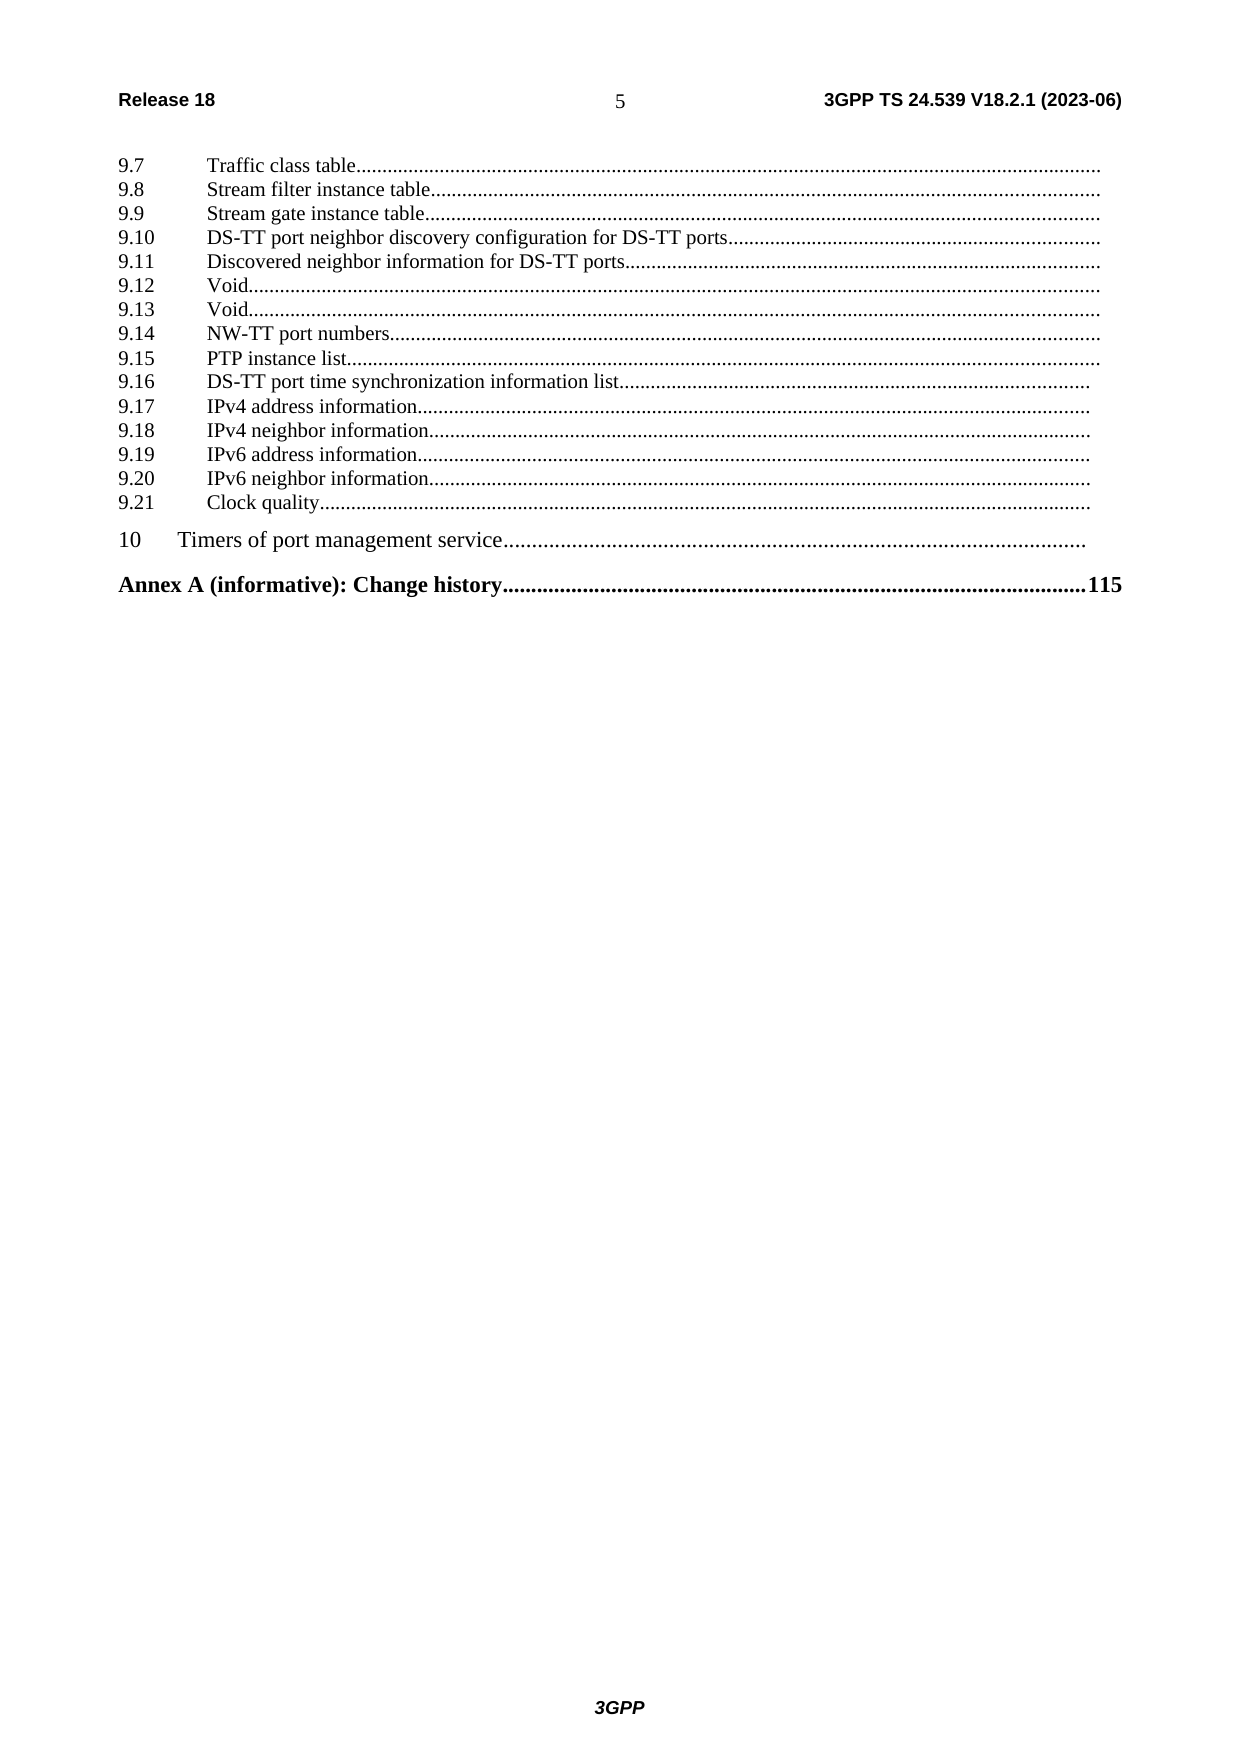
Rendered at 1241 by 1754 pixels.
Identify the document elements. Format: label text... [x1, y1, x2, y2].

text 9.18 IPv4 neighbor information 103 [118, 418, 1078, 442]
text 9.16 DS-TT port time synchronization information list 101 [118, 369, 1078, 393]
text 9.20 IPv6 neighbor information 108 [118, 466, 1078, 490]
text 9.10 DS-TT port neighbor discovery configuration for DS-TT ports 79 [118, 225, 1078, 249]
text 9.21 Clock quality 112 [118, 490, 1078, 514]
text 9.12 Void 84 [118, 273, 1078, 297]
text 9.9 Stream gate instance table 77 [118, 201, 1078, 225]
text 9.14 NW-TT port numbers 84 [118, 321, 1078, 345]
text 9.15 PTP instance list 84 [118, 345, 1078, 369]
text 9.8 Stream filter instance table 72 [118, 177, 1078, 201]
text 9.17 IPv4 address information 102 [118, 393, 1078, 418]
text 9.11 Discovered neighbor information for DS-TT ports 81 [118, 249, 1078, 273]
text Annex A (informative): Change history 115 [118, 571, 1122, 598]
text 10 Timers of port management service 113 [118, 526, 1078, 553]
text 9.13 Void 84 [118, 297, 1078, 321]
text 9.19 IPv6 address information 104 [118, 442, 1078, 466]
text 9.7 Traffic class table 68 [118, 153, 1078, 177]
